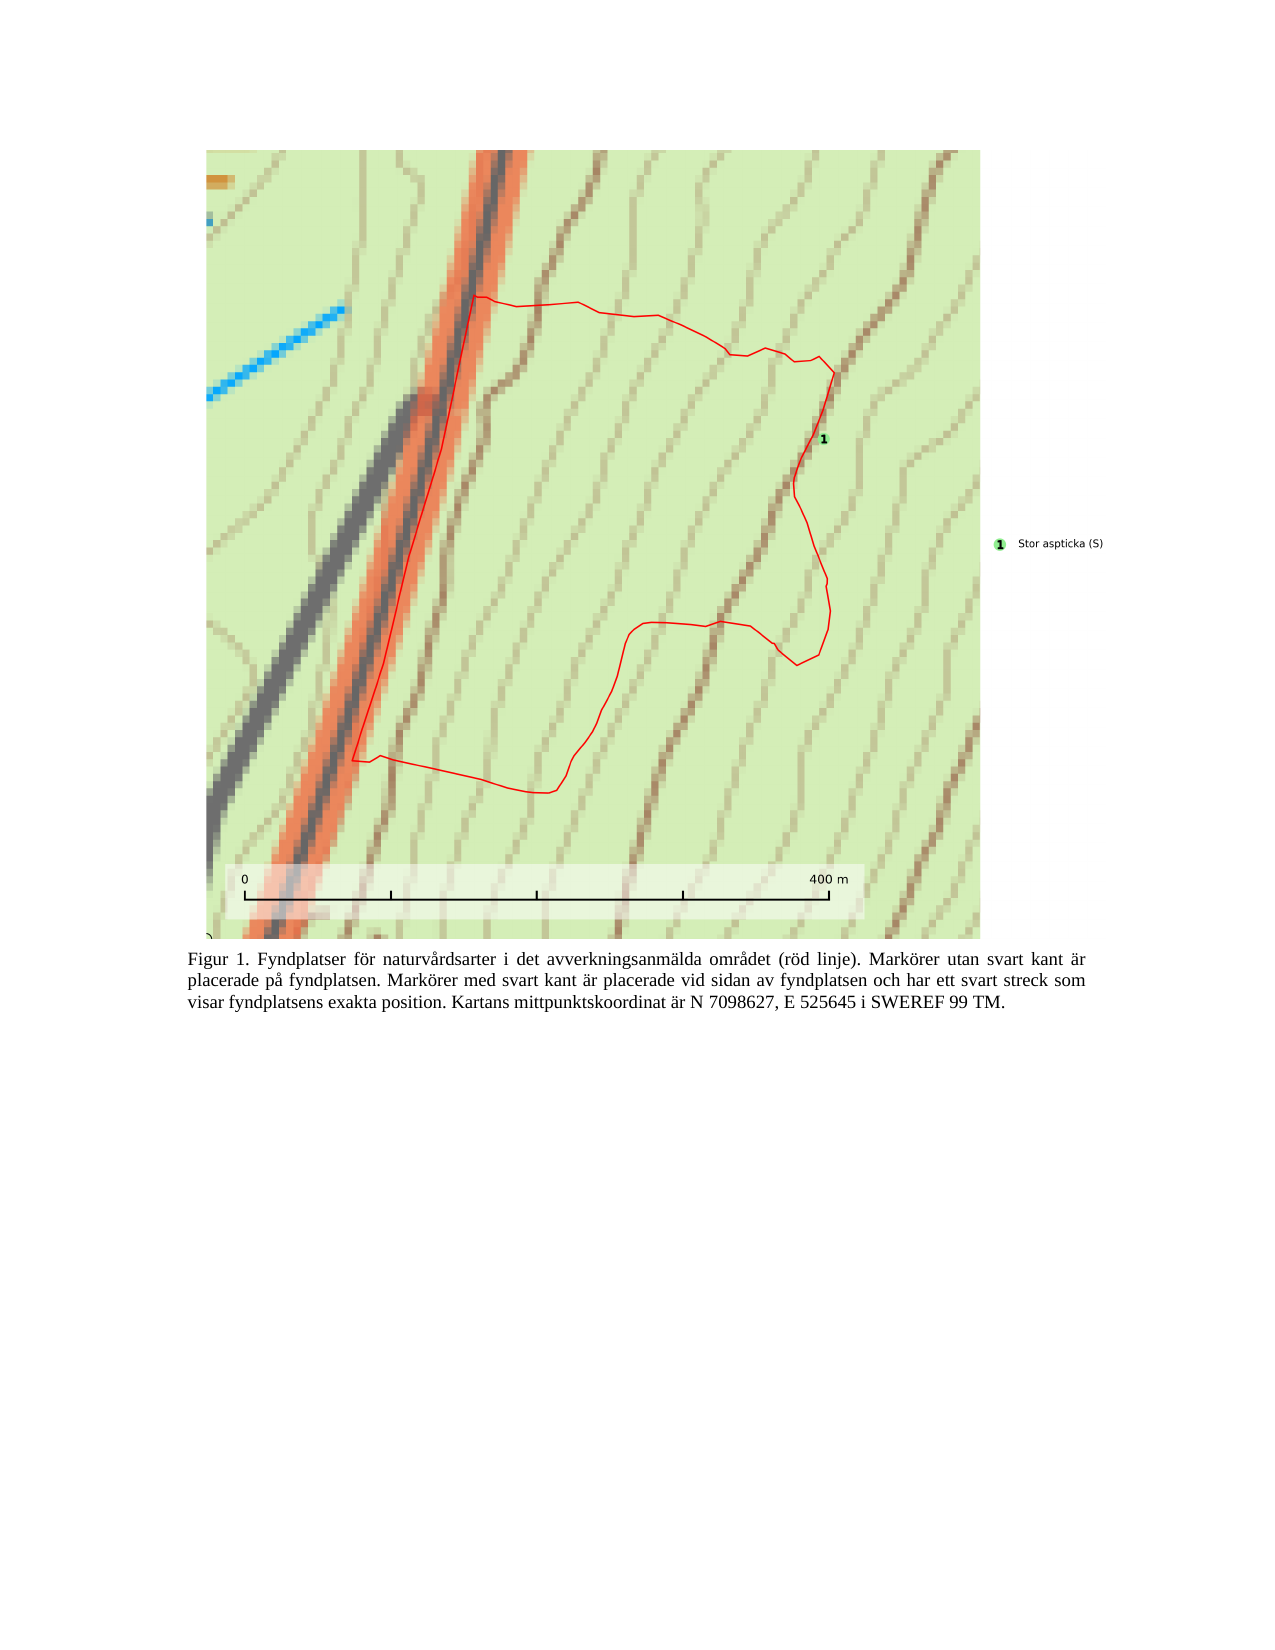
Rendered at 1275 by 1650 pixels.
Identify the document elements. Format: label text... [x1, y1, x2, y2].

picture [206, 150, 1107, 939]
text Figur 1. Fyndplatser för naturvårdsarter i det avverkningsanmälda området (röd linje). Markörer utan svart kant är placerade på fyndplatsen. Markörer med svart kant är placerade vid sidan av fyndplatsen och har ett svart streck som visar fyndplatsens exakta position. Kartans mittpunktskoordinat är N 7098627, E 525645 i SWEREF 99 TM. [187, 947, 1087, 1012]
